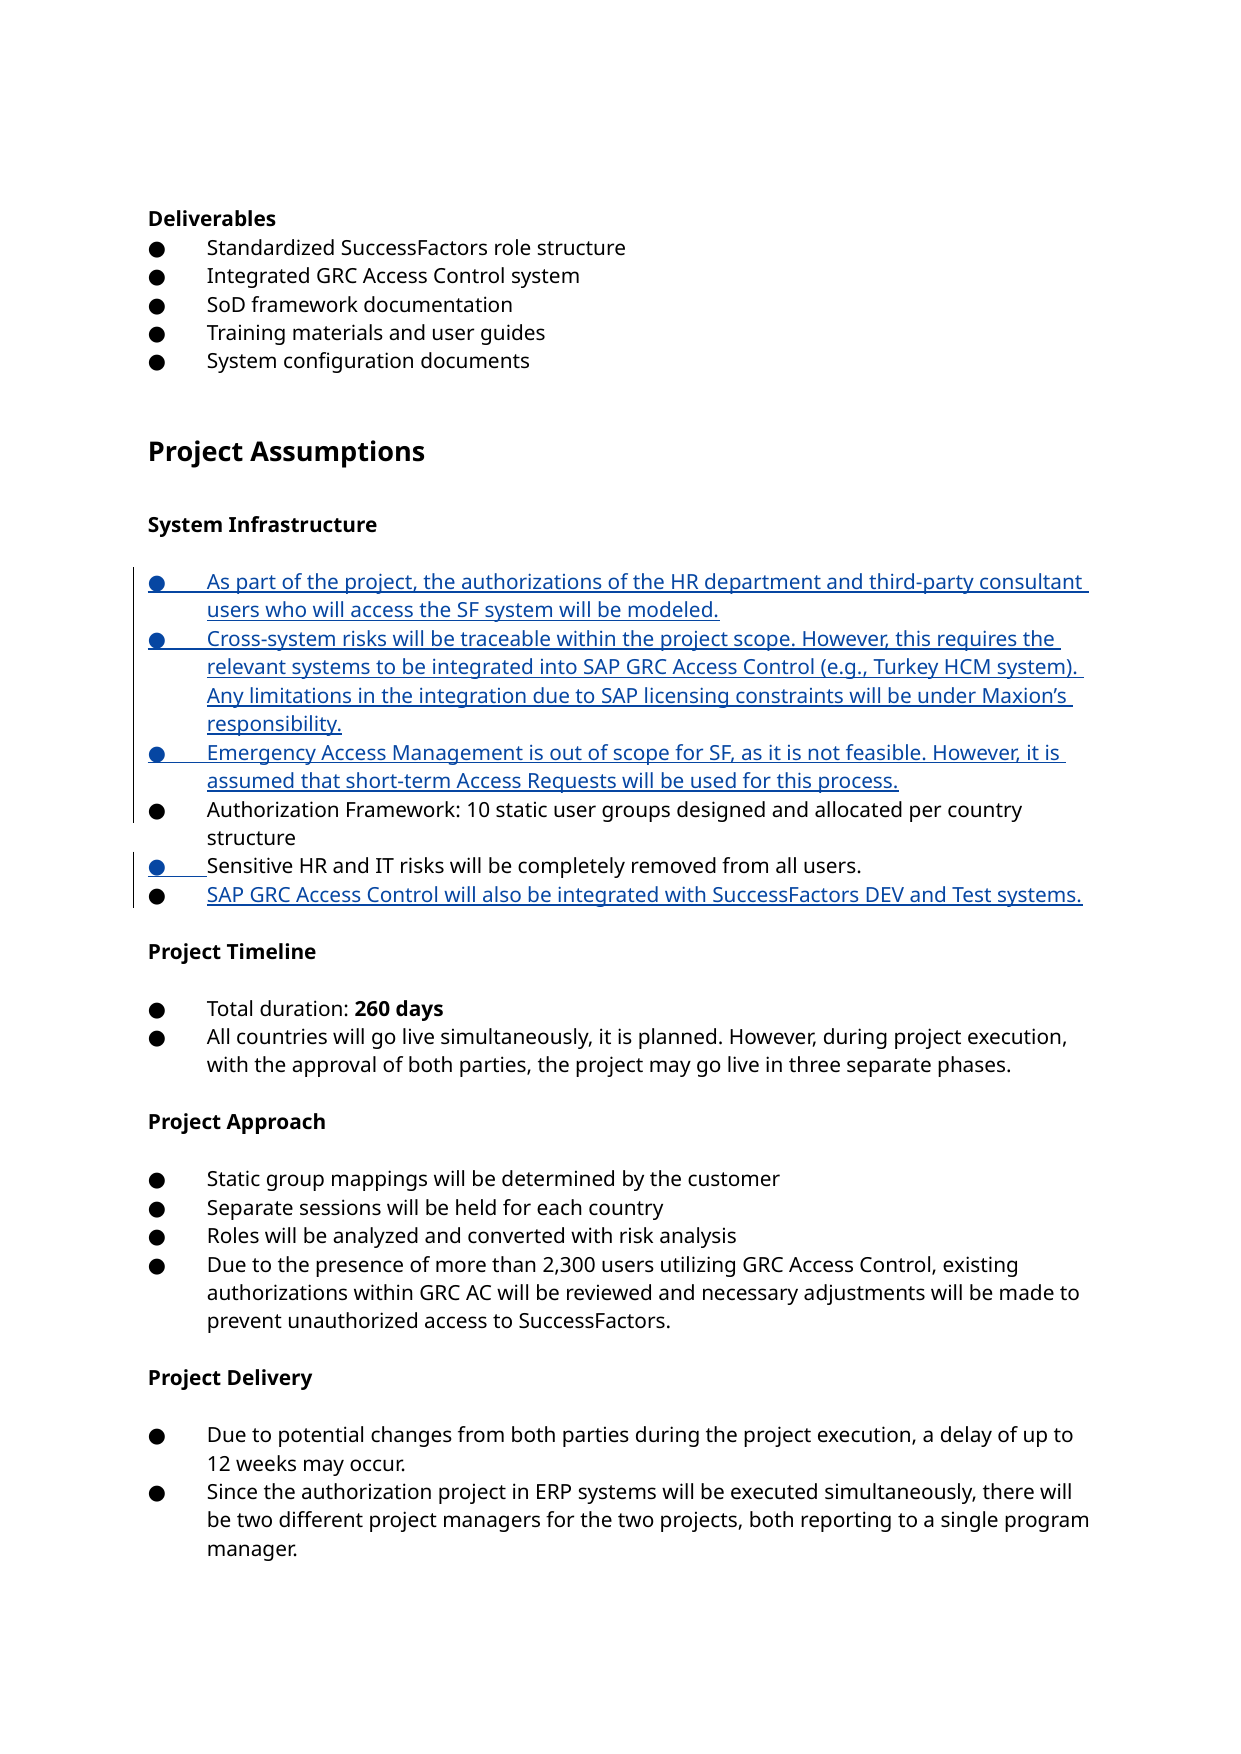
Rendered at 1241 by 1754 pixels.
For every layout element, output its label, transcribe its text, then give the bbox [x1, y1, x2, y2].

list Project Approach [148, 1107, 1093, 1136]
list Integrated GRC Access Control system [148, 261, 1093, 290]
list All countries will go live simultaneously, it is planned. However, during project execution, with the approval of both parties, the project may go live in three separate phases. [148, 1022, 1093, 1079]
list System Infrastructure [148, 510, 1093, 539]
list Separate sessions will be held for each country [148, 1193, 1093, 1221]
list Sensitive HR and IT risks will be completely removed from all users. [148, 852, 1093, 880]
list SoD framework documentation [148, 290, 1093, 318]
list Due to potential changes from both parties during the project execution, a delay of up to 12 weeks may occur. [148, 1420, 1093, 1477]
list Due to the presence of more than 2,300 users utilizing GRC Access Control, existing authorizations within GRC AC will be reviewed and necessary adjustments will be made to prevent unauthorized access to SuccessFactors. [148, 1250, 1093, 1335]
list Roles will be analyzed and converted with risk analysis [148, 1221, 1093, 1250]
subtitle Project Assumptions [148, 432, 1093, 469]
subtitle Deliverables [148, 204, 1093, 233]
list System configuration documents [148, 347, 1093, 375]
list Standardized SuccessFactors role structure [148, 233, 1093, 261]
list Project Delivery [148, 1363, 1093, 1392]
list Authorization Framework: 10 static user groups designed and allocated per country structure [148, 795, 1093, 852]
list Training materials and user guides [148, 318, 1093, 347]
list Project Timeline [148, 937, 1093, 965]
list Static group mappings will be determined by the customer [148, 1164, 1093, 1193]
list Since the authorization project in ERP systems will be executed simultaneously, there will be two different project managers for the two projects, both reporting to a single program manager. [148, 1477, 1093, 1562]
list Total duration: 260 days [148, 994, 1093, 1022]
